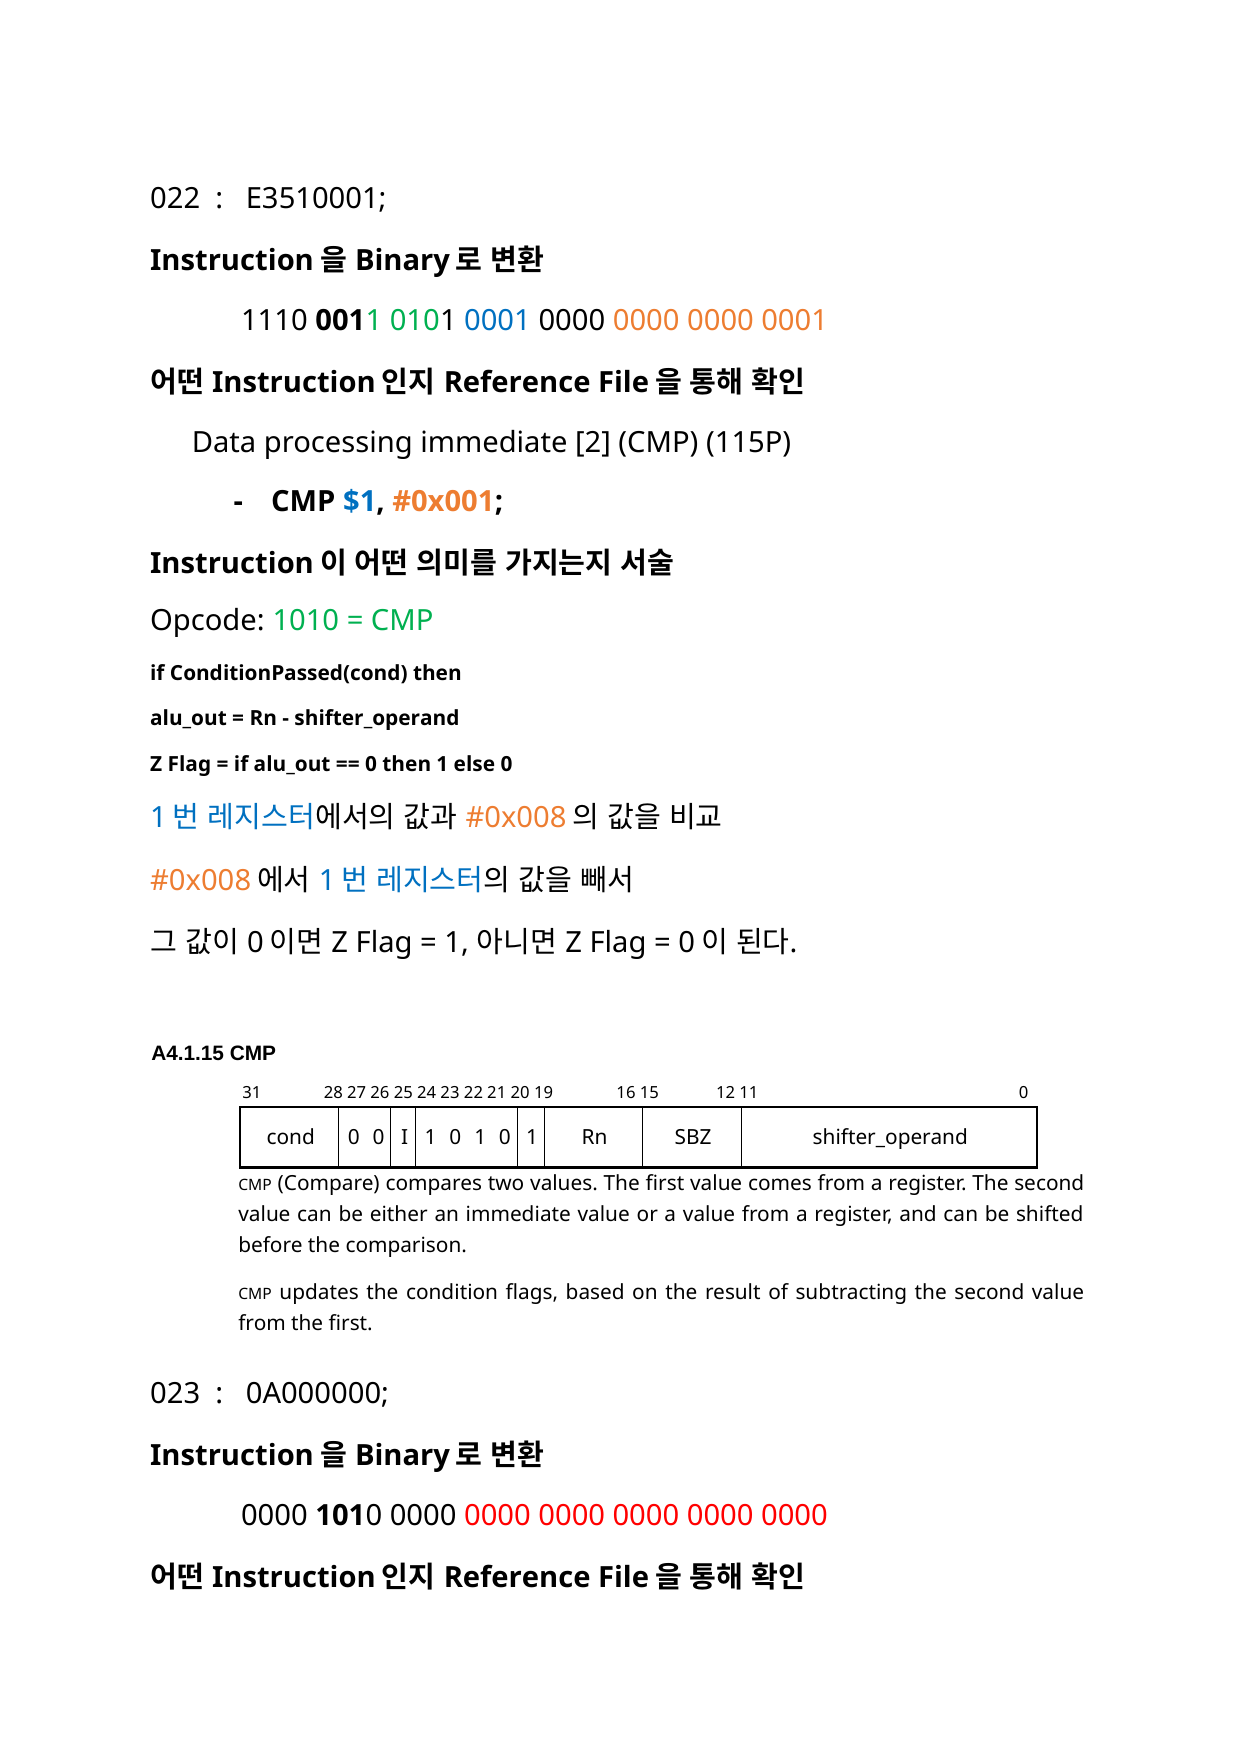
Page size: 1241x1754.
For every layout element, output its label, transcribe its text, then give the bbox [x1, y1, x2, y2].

table_header 0 [371, 1108, 390, 1166]
text Opcode: 1010 = CMP [150, 599, 1090, 639]
text 023 : 0A000000; [150, 1372, 1090, 1412]
text 1번 레지스터에서의 값과 #0x008의 값을 비교 [150, 794, 1090, 836]
text CMP (Compare) compares two values. The first value comes from a register. The second value can be either an immediate value or a value from a register, and can be shifted before the comparison. [238, 1168, 1086, 1258]
text A4.1.15 CMP [151, 1040, 1090, 1064]
table_header Rn [545, 1108, 642, 1166]
table_header 1 [416, 1108, 448, 1166]
table_header shifter_operand [742, 1108, 1036, 1166]
text 어떤 Instruction인지 Reference File을 통해 확인 [150, 1553, 1090, 1596]
text alu_out = Rn - shifter_operand [150, 703, 1090, 732]
text 31 28 27 26 25 24 23 22 21 20 19 16 15 12 11 0 [150, 1081, 1090, 1103]
table_header cond [241, 1108, 338, 1166]
text Z Flag = if alu_out == 0 then 1 else 0 [150, 749, 1090, 777]
table_header 0 [498, 1108, 517, 1166]
table_header 1 [473, 1108, 498, 1166]
list CMP $1, #0x001; [233, 480, 1090, 520]
text #0x008에서 1번 레지스터의 값을 빼서 [150, 856, 1090, 898]
text 0000 1010 0000 0000 0000 0000 0000 0000 [150, 1494, 1090, 1534]
table_header 0 [339, 1108, 371, 1166]
table_header 0 [448, 1108, 473, 1166]
text Data processing immediate [2] (CMP) (115P) [150, 421, 1090, 461]
text 어떤 Instruction인지 Reference File을 통해 확인 [150, 358, 1090, 401]
table_header I [391, 1108, 415, 1166]
text Instruction을 Binary로 변환 [150, 1432, 1090, 1474]
text CMP updates the condition flags, based on the result of subtracting the second value from the first. [238, 1277, 1086, 1336]
text 그 값이 0이면 Z Flag = 1, 아니면 Z Flag = 0이 된다. [150, 918, 1090, 961]
text 022 : E3510001; [150, 177, 1090, 217]
text Instruction이 어떤 의미를 가지는지 서술 [150, 540, 1090, 582]
text 1110 0011 0101 0001 0000 0000 0000 0001 [150, 299, 1090, 339]
text Instruction을 Binary로 변환 [150, 237, 1090, 279]
table_header SBZ [643, 1108, 741, 1166]
table_header 1 [518, 1108, 544, 1166]
text if ConditionPassed(cond) then [150, 658, 1090, 687]
